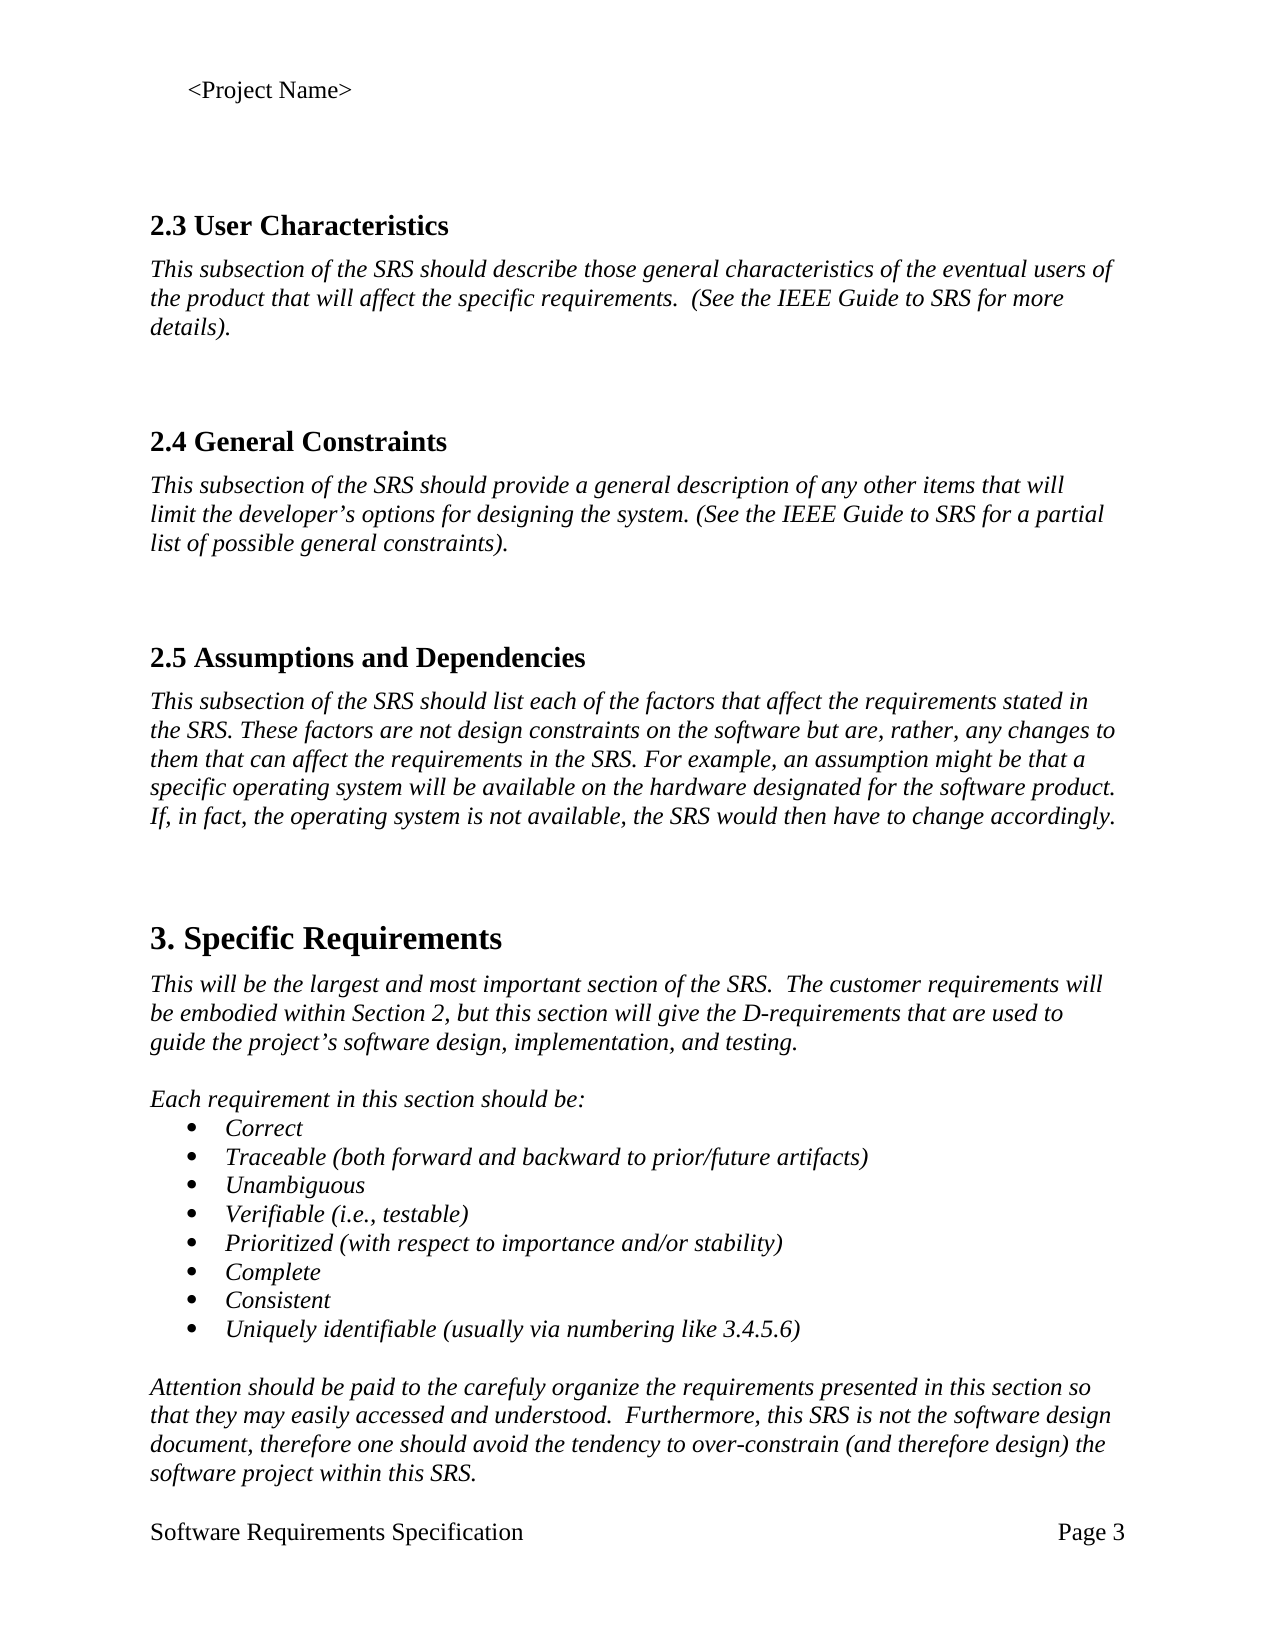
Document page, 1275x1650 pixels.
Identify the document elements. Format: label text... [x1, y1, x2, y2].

subtitle 2.4 General Constraints [150, 424, 1125, 458]
text This subsection of the SRS should describe those general characteristics of the eventual users of the product that will affect the specific requirements. (See the IEEE Guide to SRS for more details). [150, 254, 1125, 341]
list Unambiguous [187, 1170, 1125, 1199]
text This will be the largest and most important section of the SRS. The customer requirements will be embodied within Section 2, but this section will give the D-requirements that are used to guide the project’s software design, implementation, and testing. [150, 969, 1125, 1055]
text This subsection of the SRS should provide a general description of any other items that will [150, 470, 1125, 499]
list Verifiable (i.e., testable) [187, 1199, 1125, 1228]
subtitle 3. Specific Requirements [150, 918, 1125, 957]
list Uniquely identifiable (usually via numbering like 3.4.5.6) [187, 1314, 1125, 1343]
text Attention should be paid to the carefuly organize the requirements presented in this section so that they may easily accessed and understood. Furthermore, this SRS is not the software design document, therefore one should avoid the tendency to over-constrain (and therefore design) the software project within this SRS. [150, 1372, 1125, 1487]
list Correct [187, 1113, 1125, 1142]
subtitle 2.3 User Characteristics [150, 208, 1125, 242]
text This subsection of the SRS should list each of the factors that affect the requirements stated in the SRS. These factors are not design constraints on the software but are, rather, any changes to them that can affect the requirements in the SRS. For example, an assumption might be that a specific operating system will be available on the hardware designated for the software product. If, in fact, the operating system is not available, the SRS would then have to change accordingly. [150, 686, 1125, 830]
text Each requirement in this section should be: [150, 1084, 1125, 1113]
list Complete [187, 1257, 1125, 1285]
list Prioritized (with respect to importance and/or stability) [187, 1228, 1125, 1257]
subtitle 2.5 Assumptions and Dependencies [150, 640, 1125, 674]
text limit the developer’s options for designing the system. (See the IEEE Guide to SRS for a partial list of possible general constraints). [150, 499, 1125, 557]
list Consistent [187, 1285, 1125, 1314]
list Traceable (both forward and backward to prior/future artifacts) [187, 1142, 1125, 1170]
